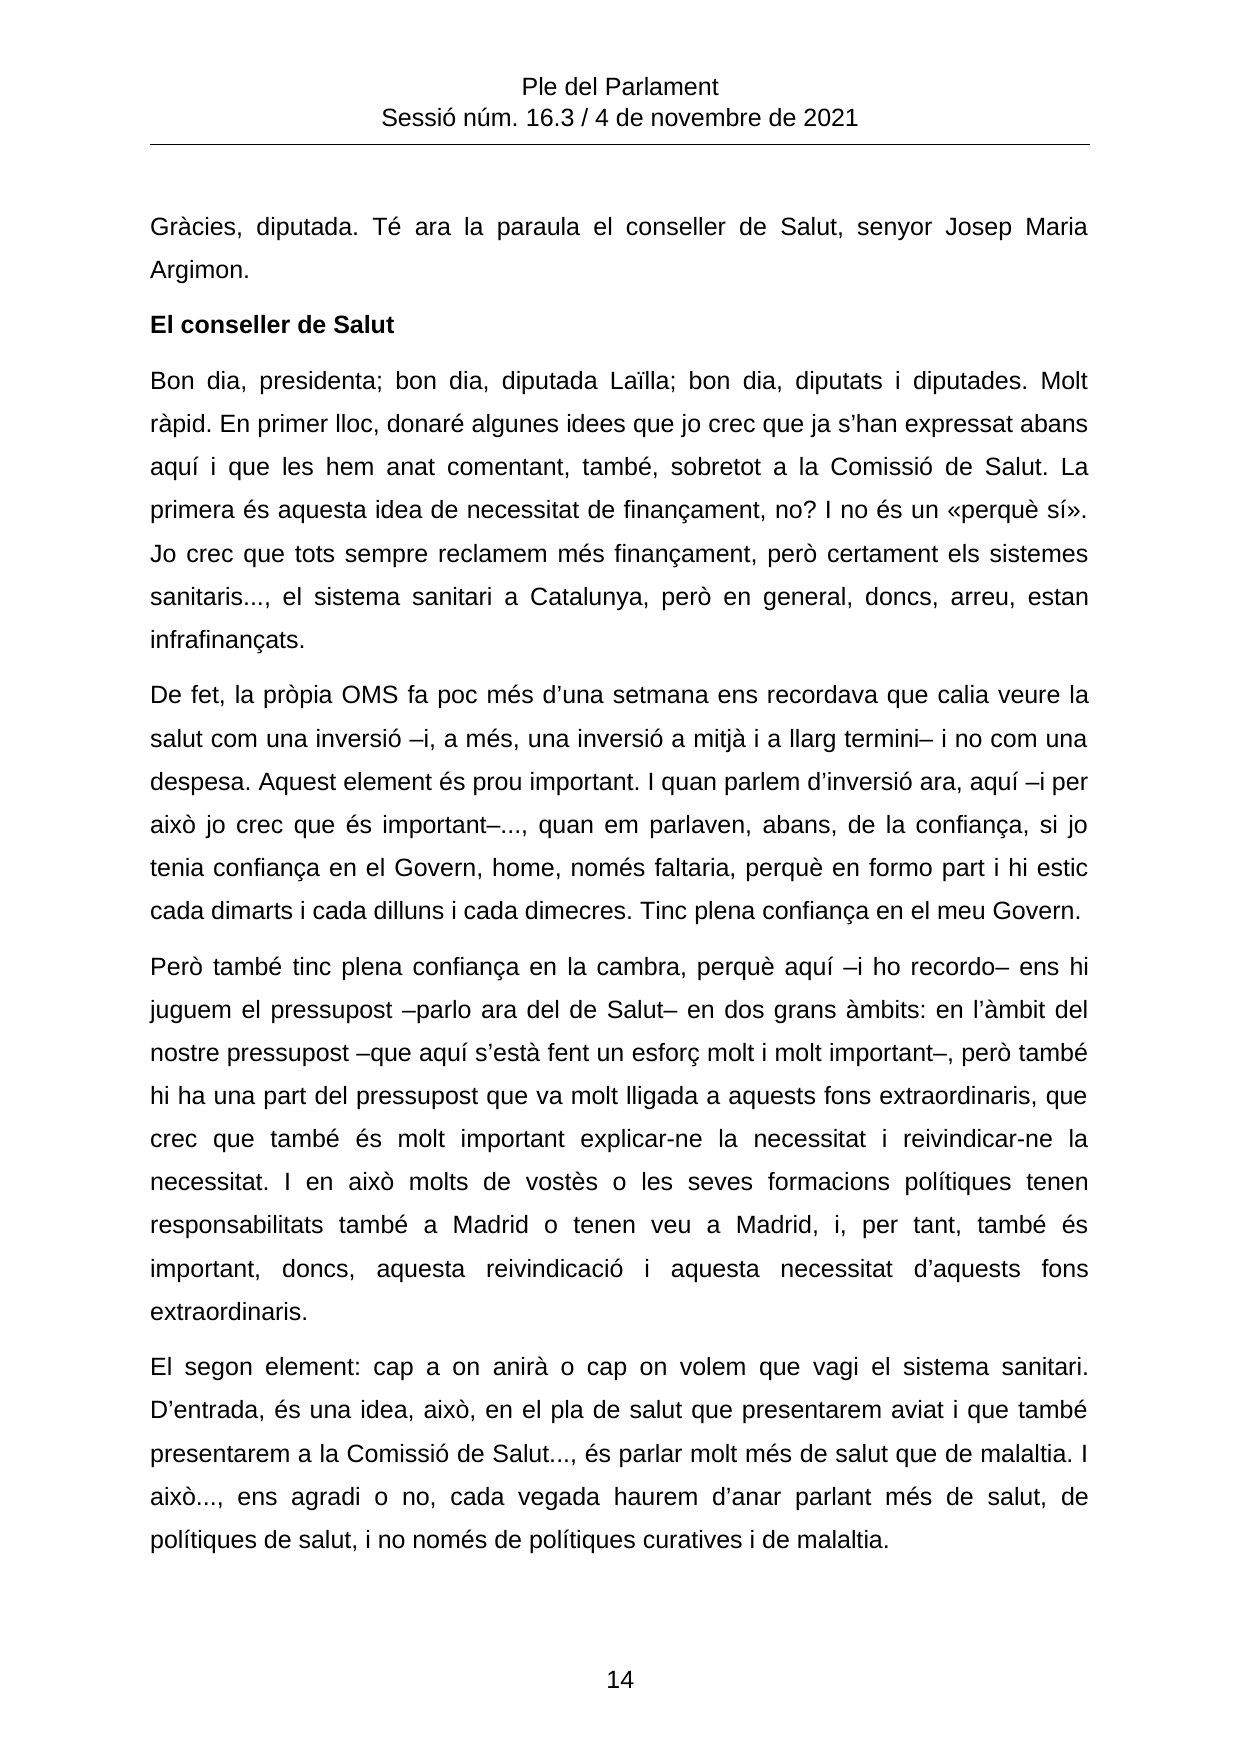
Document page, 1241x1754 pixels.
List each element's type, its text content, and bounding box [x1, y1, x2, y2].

text Però també tinc plena confiança en la cambra, perquè aquí –i ho recordo– ens hi juguem el pressupost –parlo ara del de Salut– en dos grans àmbits: en l’àmbit del nostre pressupost –que aquí s’està fent un esforç molt i molt important–, però també hi ha una part del pressupost que va molt lligada a aquests fons extraordinaris, que crec que també és molt important explicar-ne la necessitat i reivindicar-ne la necessitat. I en això molts de vostès o les seves formacions polítiques tenen responsabilitats també a Madrid o tenen veu a Madrid, i, per tant, també és important, doncs, aquesta reivindicació i aquesta necessitat d’aquests fons extraordinaris. [150, 952, 1090, 1326]
text El segon element: cap a on anirà o cap on volem que vagi el sistema sanitari. D’entrada, és una idea, això, en el pla de salut que presentarem aviat i que també presentarem a la Comissió de Salut..., és parlar molt més de salut que de malaltia. I això..., ens agradi o no, cada vegada haurem d’anar parlant més de salut, de polítiques de salut, i no només de polítiques curatives i de malaltia. [150, 1352, 1090, 1554]
text Gràcies, diputada. Té ara la paraula el conseller de Salut, senyor Josep Maria Argimon. [150, 212, 1090, 284]
text De fet, la pròpia OMS fa poc més d’una setmana ens recordava que calia veure la salut com una inversió –i, a més, una inversió a mitjà i a llarg termini– i no com una despesa. Aquest element és prou important. I quan parlem d’inversió ara, aquí –i per això jo crec que és important–..., quan em parlaven, abans, de la confiança, si jo tenia confiança en el Govern, home, només faltaria, perquè en formo part i hi estic cada dimarts i cada dilluns i cada dimecres. Tinc plena confiança en el meu Govern. [150, 681, 1090, 925]
text El conseller de Salut [150, 311, 1090, 339]
text Bon dia, presidenta; bon dia, diputada Laïlla; bon dia, diputats i diputades. Molt ràpid. En primer lloc, donaré algunes idees que jo crec que ja s’han expressat abans aquí i que les hem anat comentant, també, sobretot a la Comissió de Salut. La primera és aquesta idea de necessitat de finançament, no? I no és un «perquè sí». Jo crec que tots sempre reclamem més finançament, però certament els sistemes sanitaris..., el sistema sanitari a Catalunya, però en general, doncs, arreu, estan infrafinançats. [150, 366, 1090, 654]
